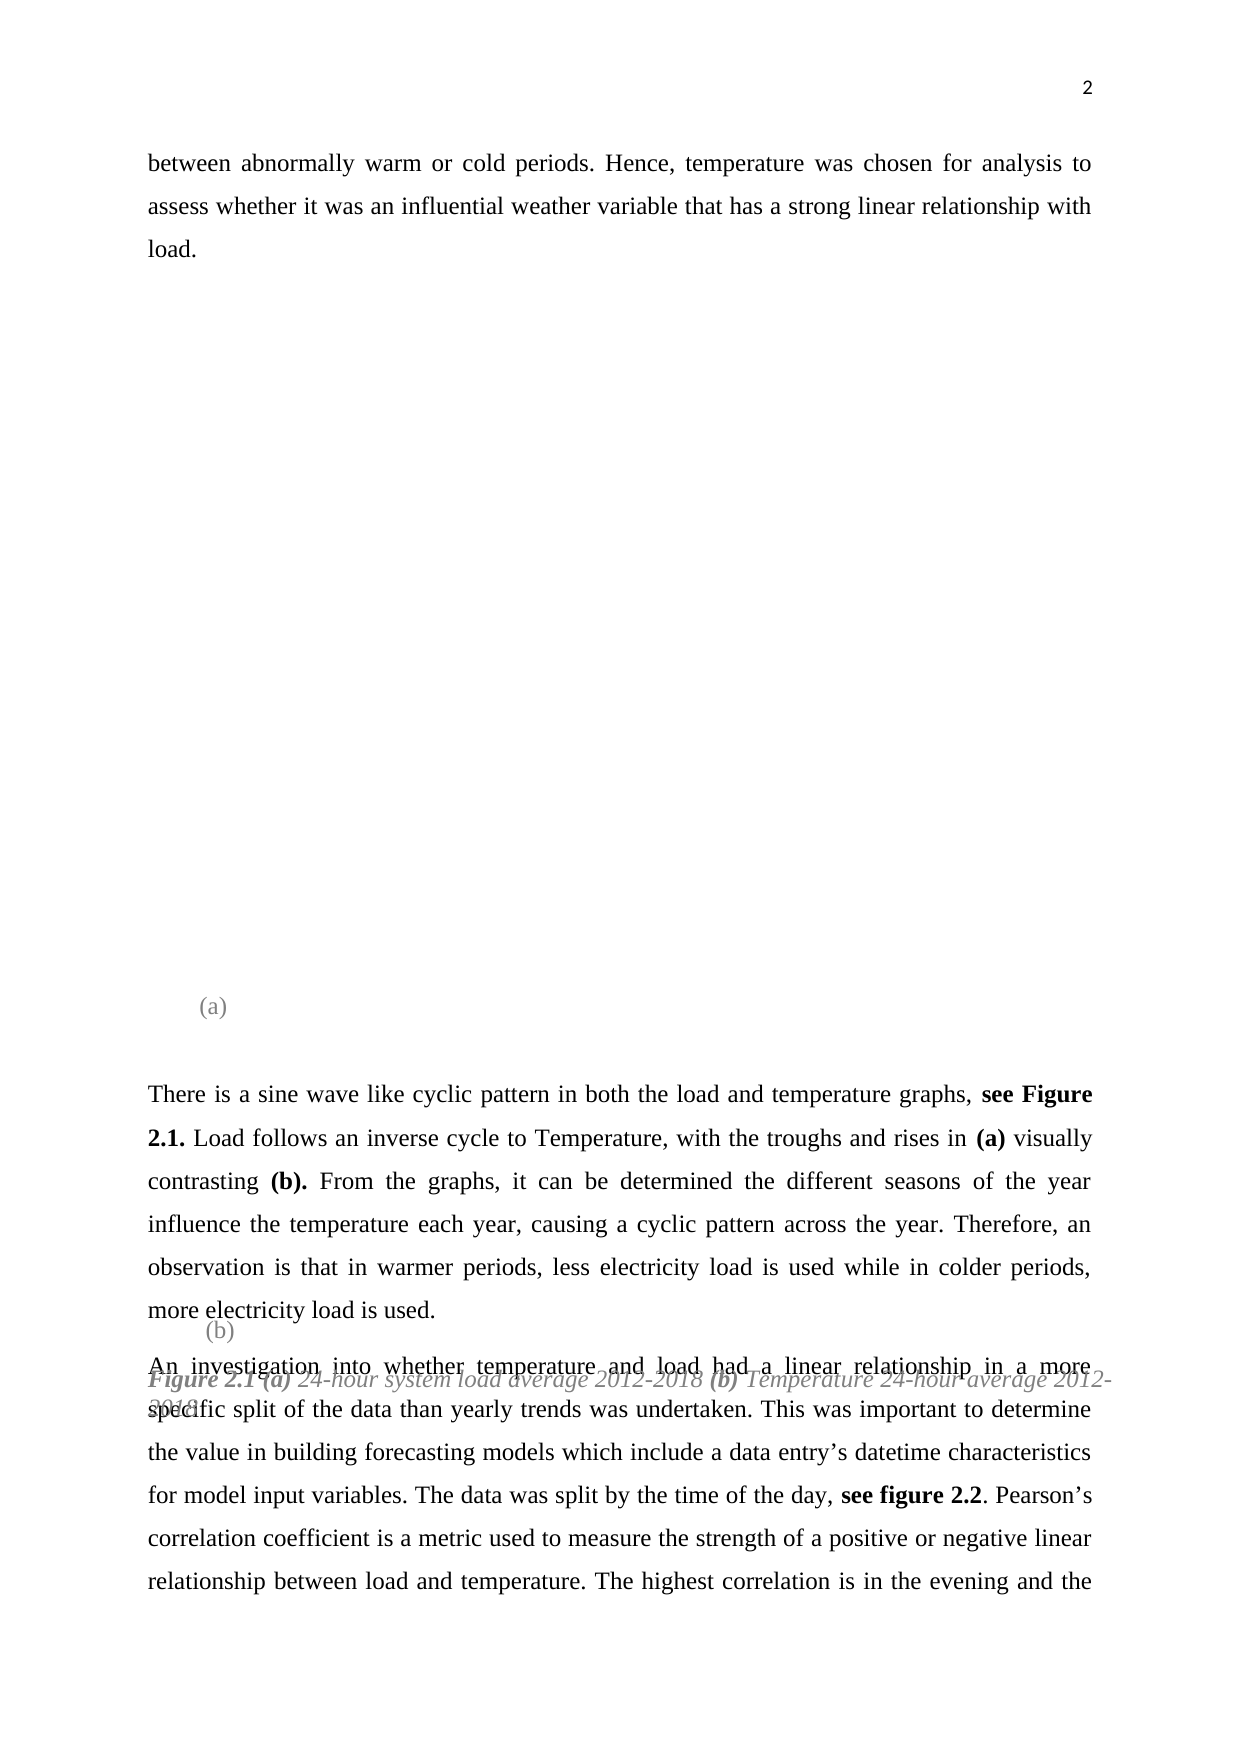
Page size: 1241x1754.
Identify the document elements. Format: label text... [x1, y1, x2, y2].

text There is a sine wave like cyclic pattern in both the load and temperature graphs, see Figure 2.1. Load follows an inverse cycle to Temperature, with the troughs and rises in (a) visually contrasting (b). From the graphs, it can be determined the different seasons of the year influence the temperature each year, causing a cyclic pattern across the year. Therefore, an observation is that in warmer periods, less electricity load is used while in colder periods, more electricity load is used. [148, 289, 1092, 1324]
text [148, 1351, 1092, 1595]
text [148, 148, 1092, 263]
